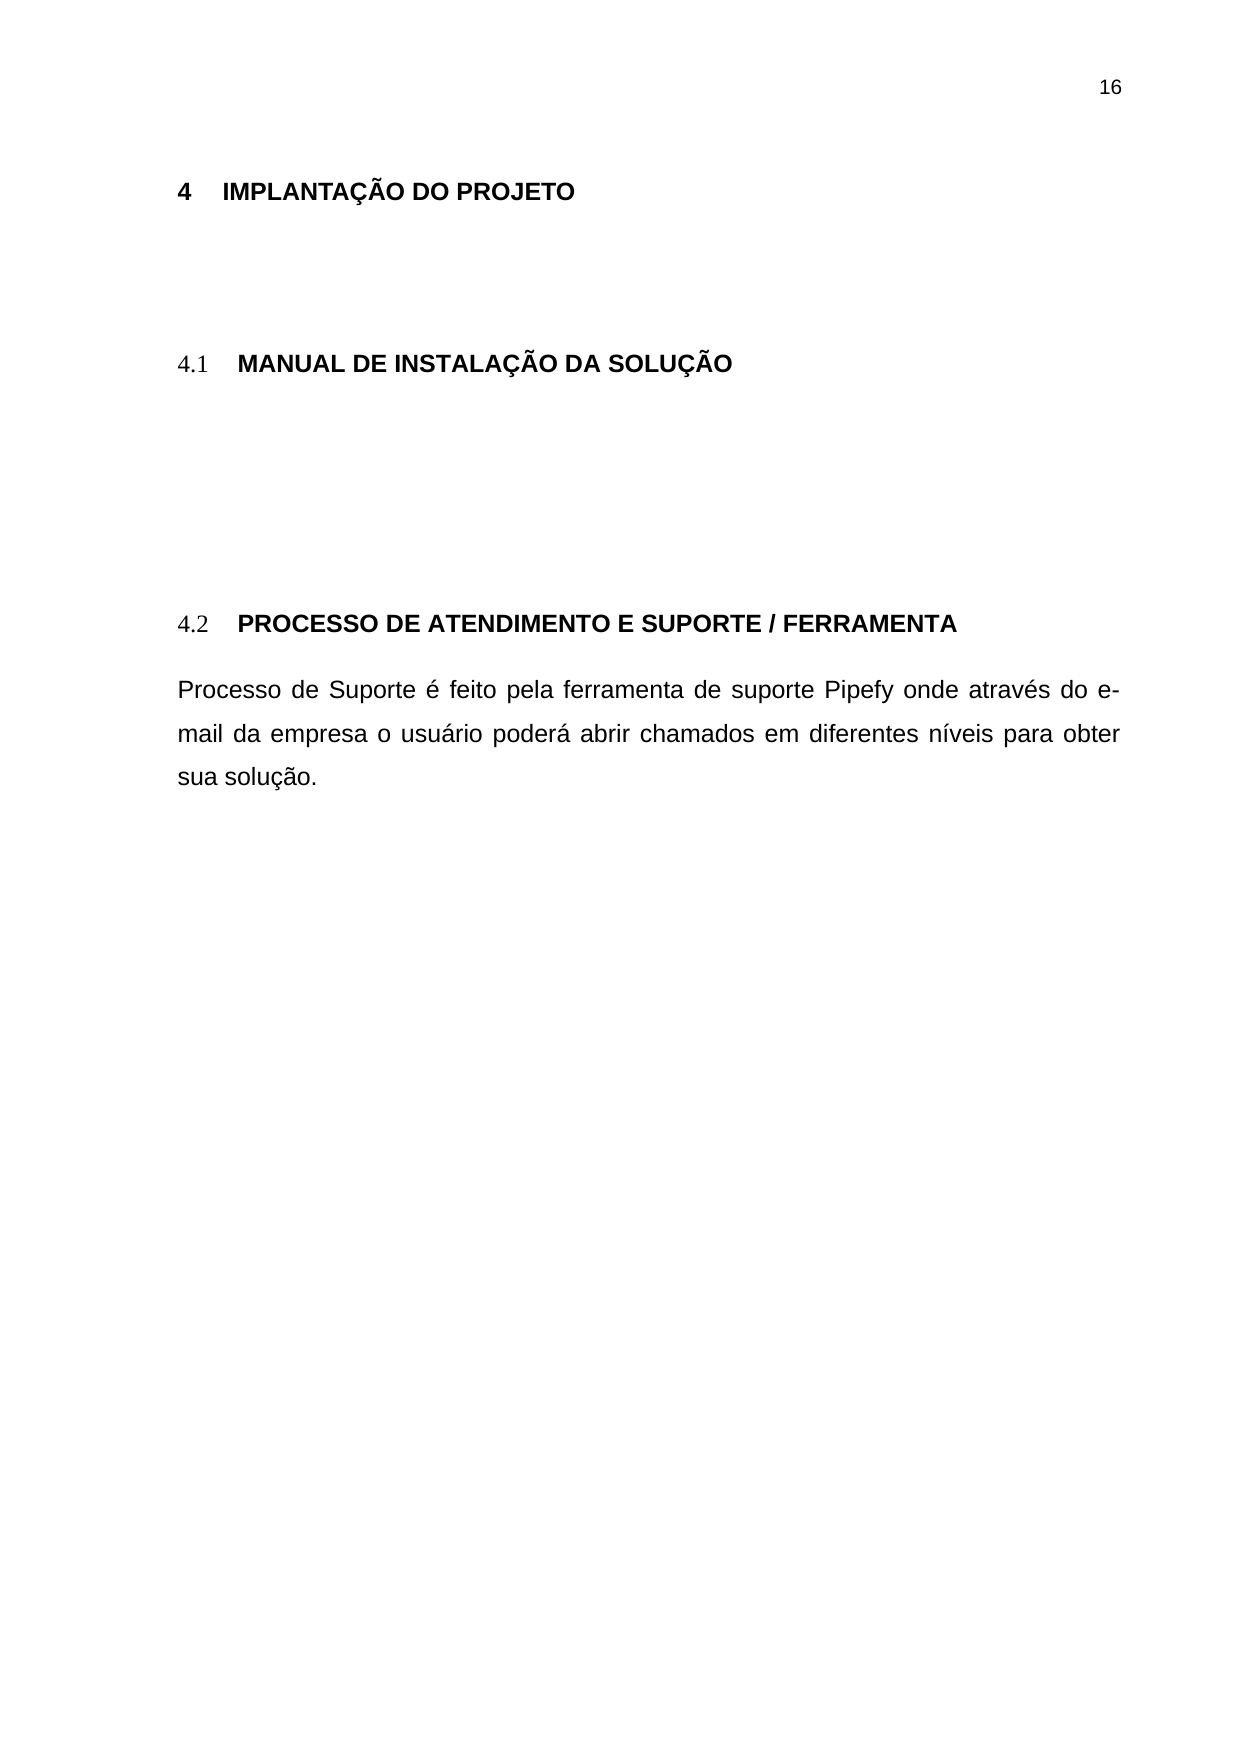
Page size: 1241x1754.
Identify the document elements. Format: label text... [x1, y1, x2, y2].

subtitle Processo de Atendimento e Suporte / FERRAMENTA [177, 609, 1122, 638]
subtitle implantação do projeto [177, 177, 1122, 206]
text Processo de Suporte é feito pela ferramenta de suporte Pipefy onde através do e-mail da empresa o usuário poderá abrir chamados em diferentes níveis para obter sua solução. [177, 676, 1122, 791]
subtitle Manual de Instalação da solução [177, 349, 1122, 378]
